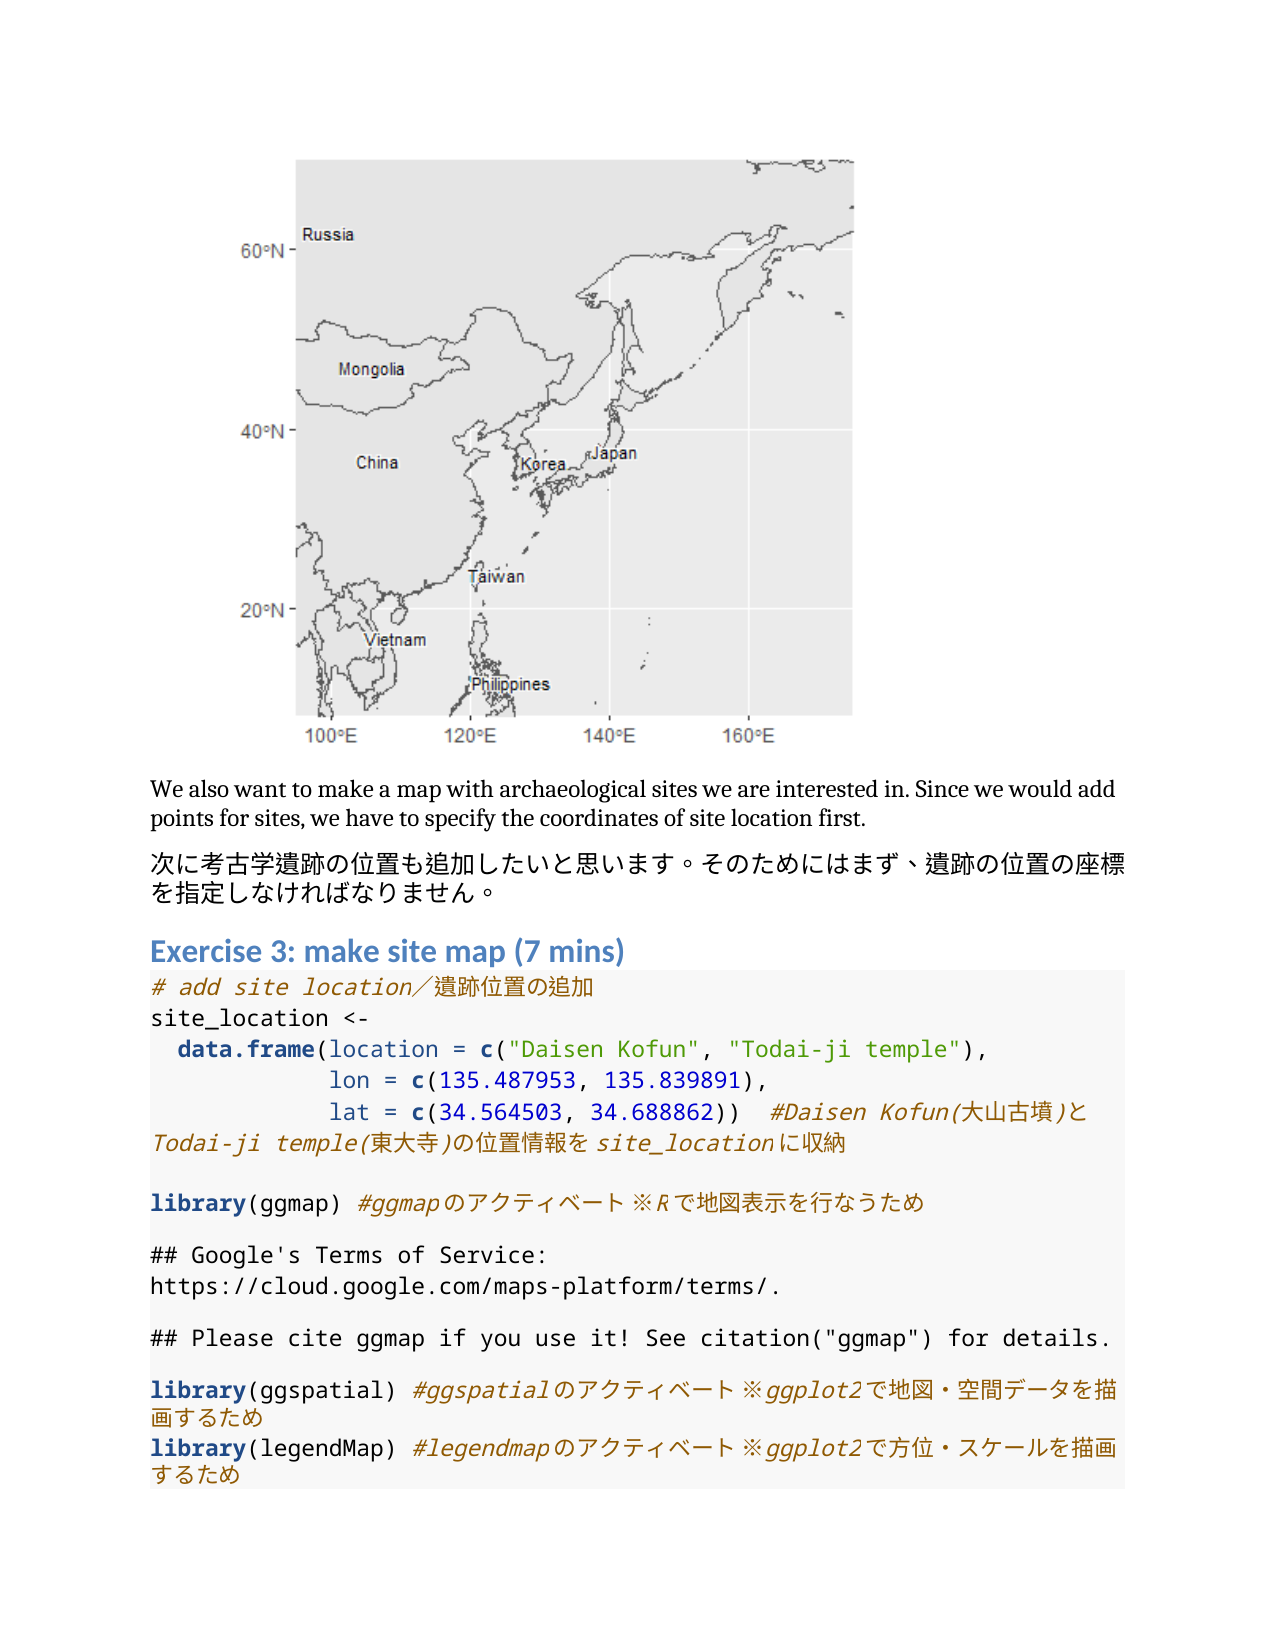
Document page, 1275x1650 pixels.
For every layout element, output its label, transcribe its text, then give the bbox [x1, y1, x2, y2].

text We also want to make a map with archaeological sites we are interested in. Since we would add points for sites, we have to specify the coordinates of site location first. [150, 775, 1125, 833]
picture [168, 150, 927, 757]
text ## Google's Terms of Service: https://cloud.google.com/maps-platform/terms/. [150, 1239, 1125, 1301]
text # add site location／遺跡位置の追加 site_location <- data.frame(location = c("Daisen Kofun", "Todai-ji temple"), lon = c(135.487953, 135.839891), lat = c(34.564503, 34.688862)) #Daisen Kofun(大山古墳)とTodai-ji temple(東大寺)の位置情報をsite_locationに収納 library(ggmap) #ggmapのアクティベート ※Rで地図表示を行なうため [150, 970, 1125, 1218]
subtitle Exercise 3: make site map (7 mins) [150, 930, 1125, 970]
text ## Please cite ggmap if you use it! See citation("ggmap") for details. [150, 1322, 1125, 1353]
text library(ggspatial) #ggspatialのアクティベート ※ggplot2で地図・空間データを描画するため library(legendMap) #legendmapのアクティベート ※ggplot2で方位・スケールを描画するため [242, 1374, 1125, 1489]
text 次に考古学遺跡の位置も追加したいと思います。そのためにはまず、遺跡の位置の座標を指定しなければなりません。 [150, 851, 1125, 909]
